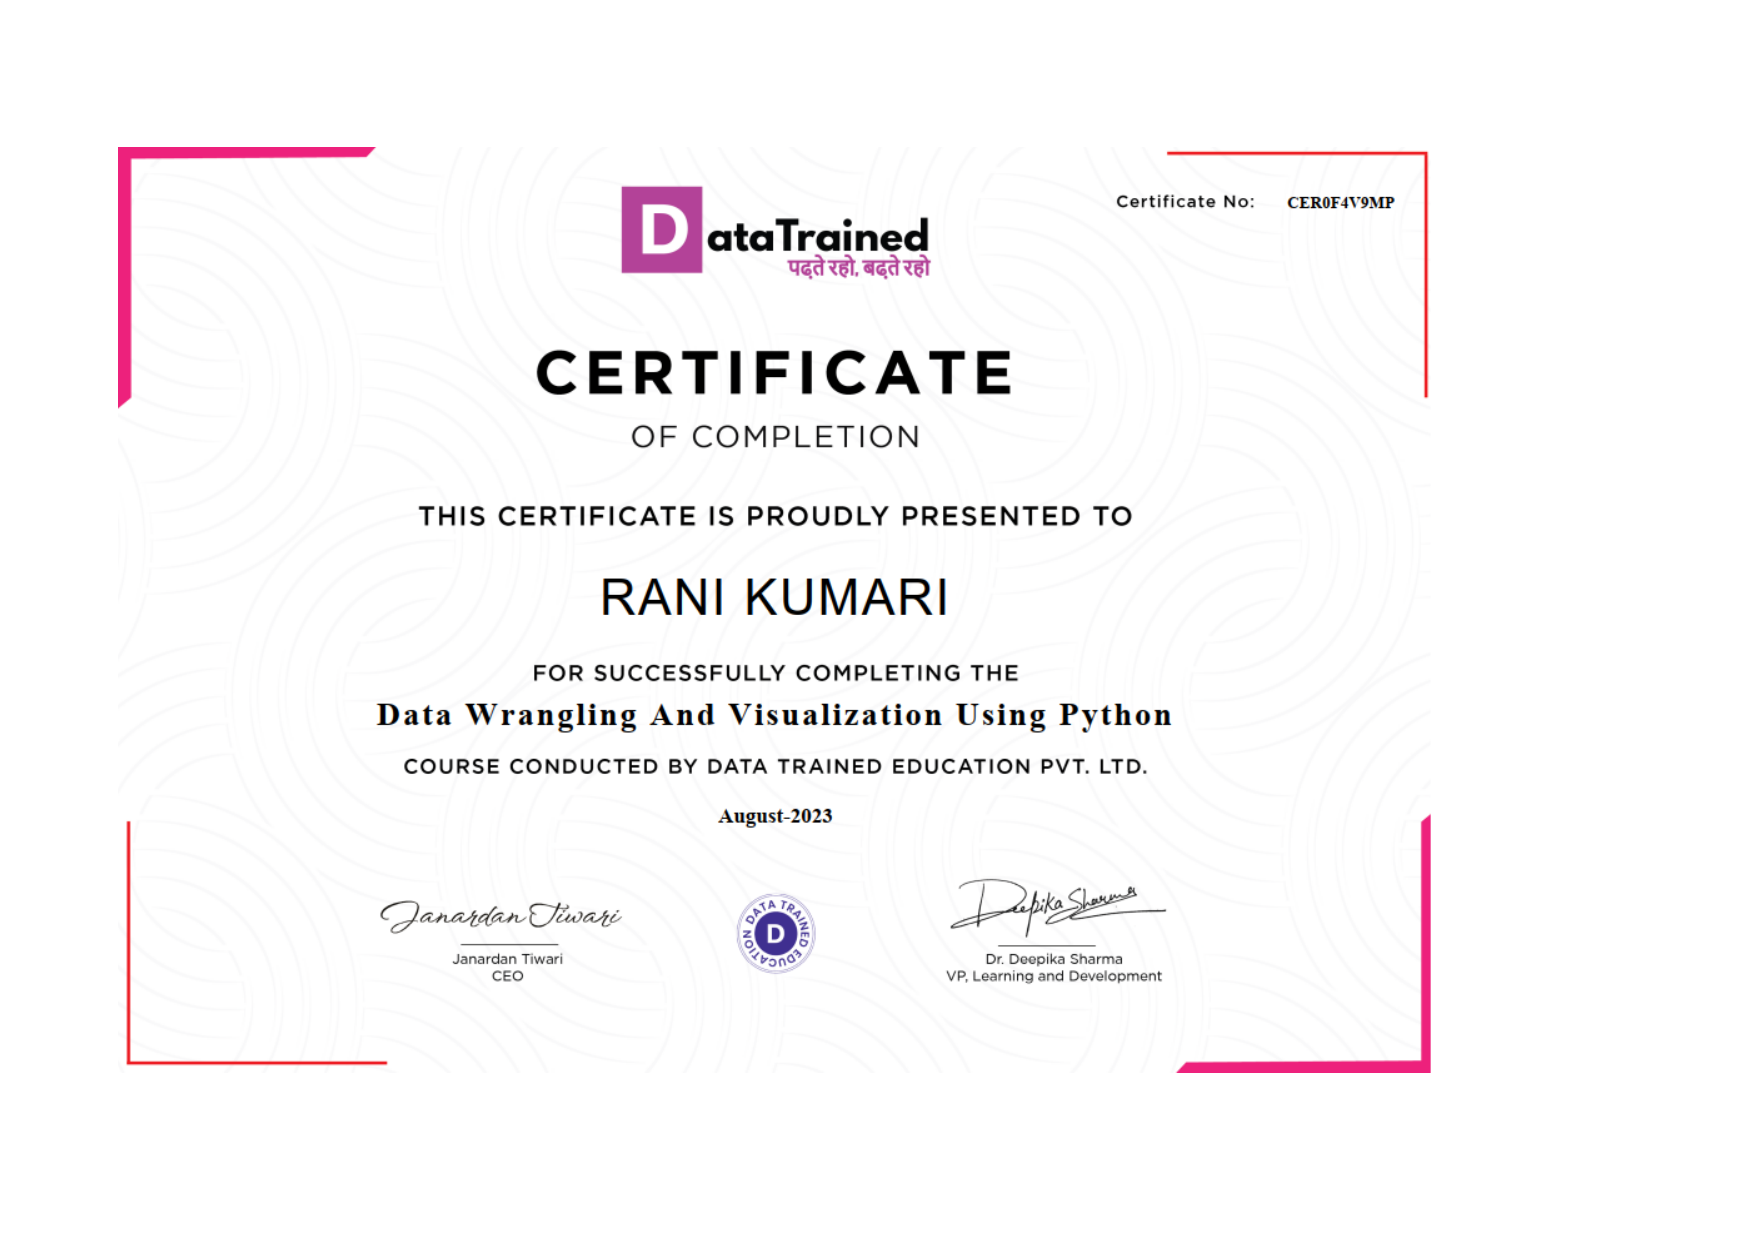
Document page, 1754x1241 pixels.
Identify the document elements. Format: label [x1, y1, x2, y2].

picture [118, 147, 1431, 1073]
